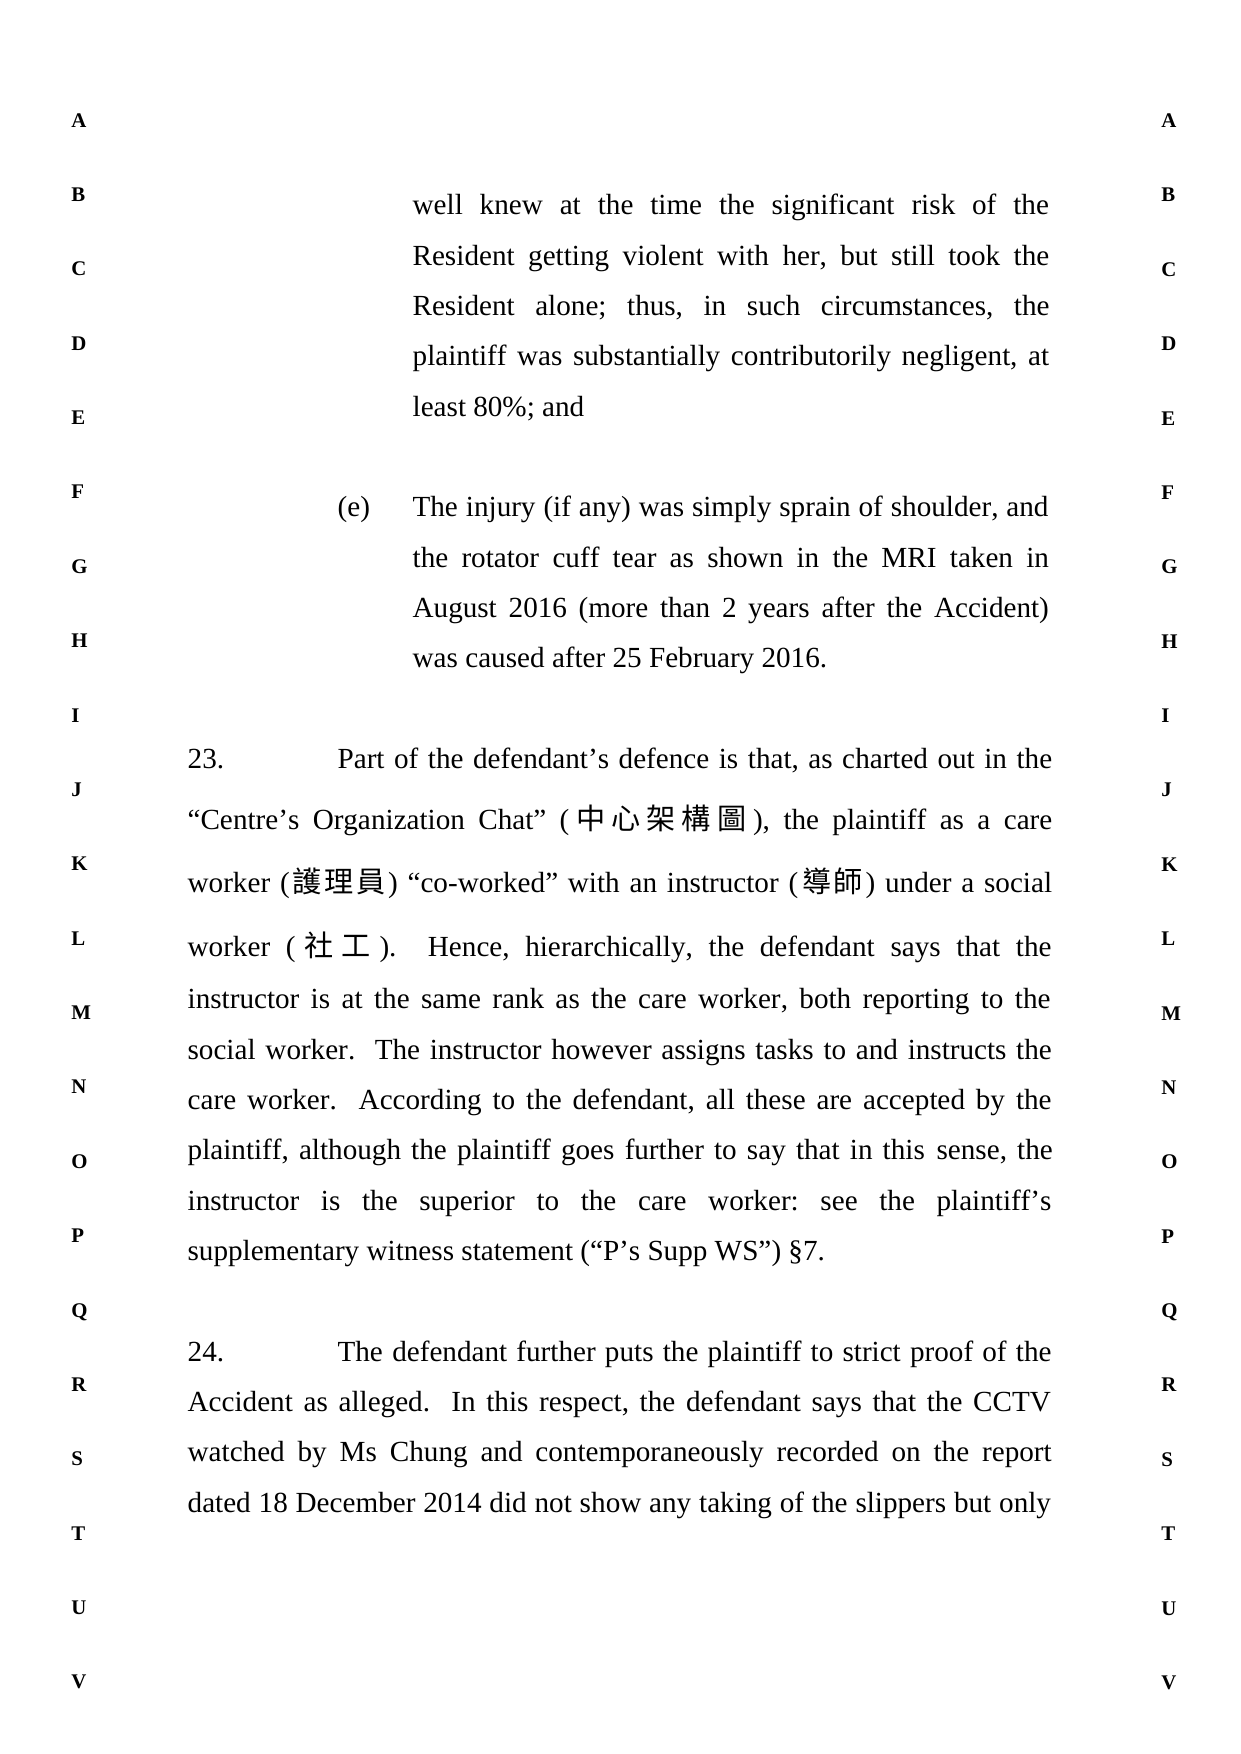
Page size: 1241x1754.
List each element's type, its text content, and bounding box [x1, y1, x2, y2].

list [187, 1334, 1053, 1518]
list Part of the defendant’s defence is that, as charted out in the “Centre’s Organization Chat” (中心架構圖), the plaintiff as a care worker (護理員) “co-worked” with an instructor (導師) under a social worker (社工). Hence, hierarchically, the defendant says that the instructor is at the same rank as the care worker, both reporting to the social worker. The instructor however assigns tasks to and instructs the care worker. According to the defendant, all these are accepted by the plaintiff, although the plaintiff goes further to say that in this sense, the instructor is the superior to the care worker: see the plaintiff’s supplementary witness statement (“P’s Supp WS”) §7. [187, 741, 1053, 1267]
list The injury (if any) was simply sprain of shoulder, and the rotator cuff tear as shown in the MRI taken in August 2016 (more than 2 years after the Accident) was caused after 25 February 2016. [337, 489, 1050, 674]
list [337, 187, 1050, 422]
